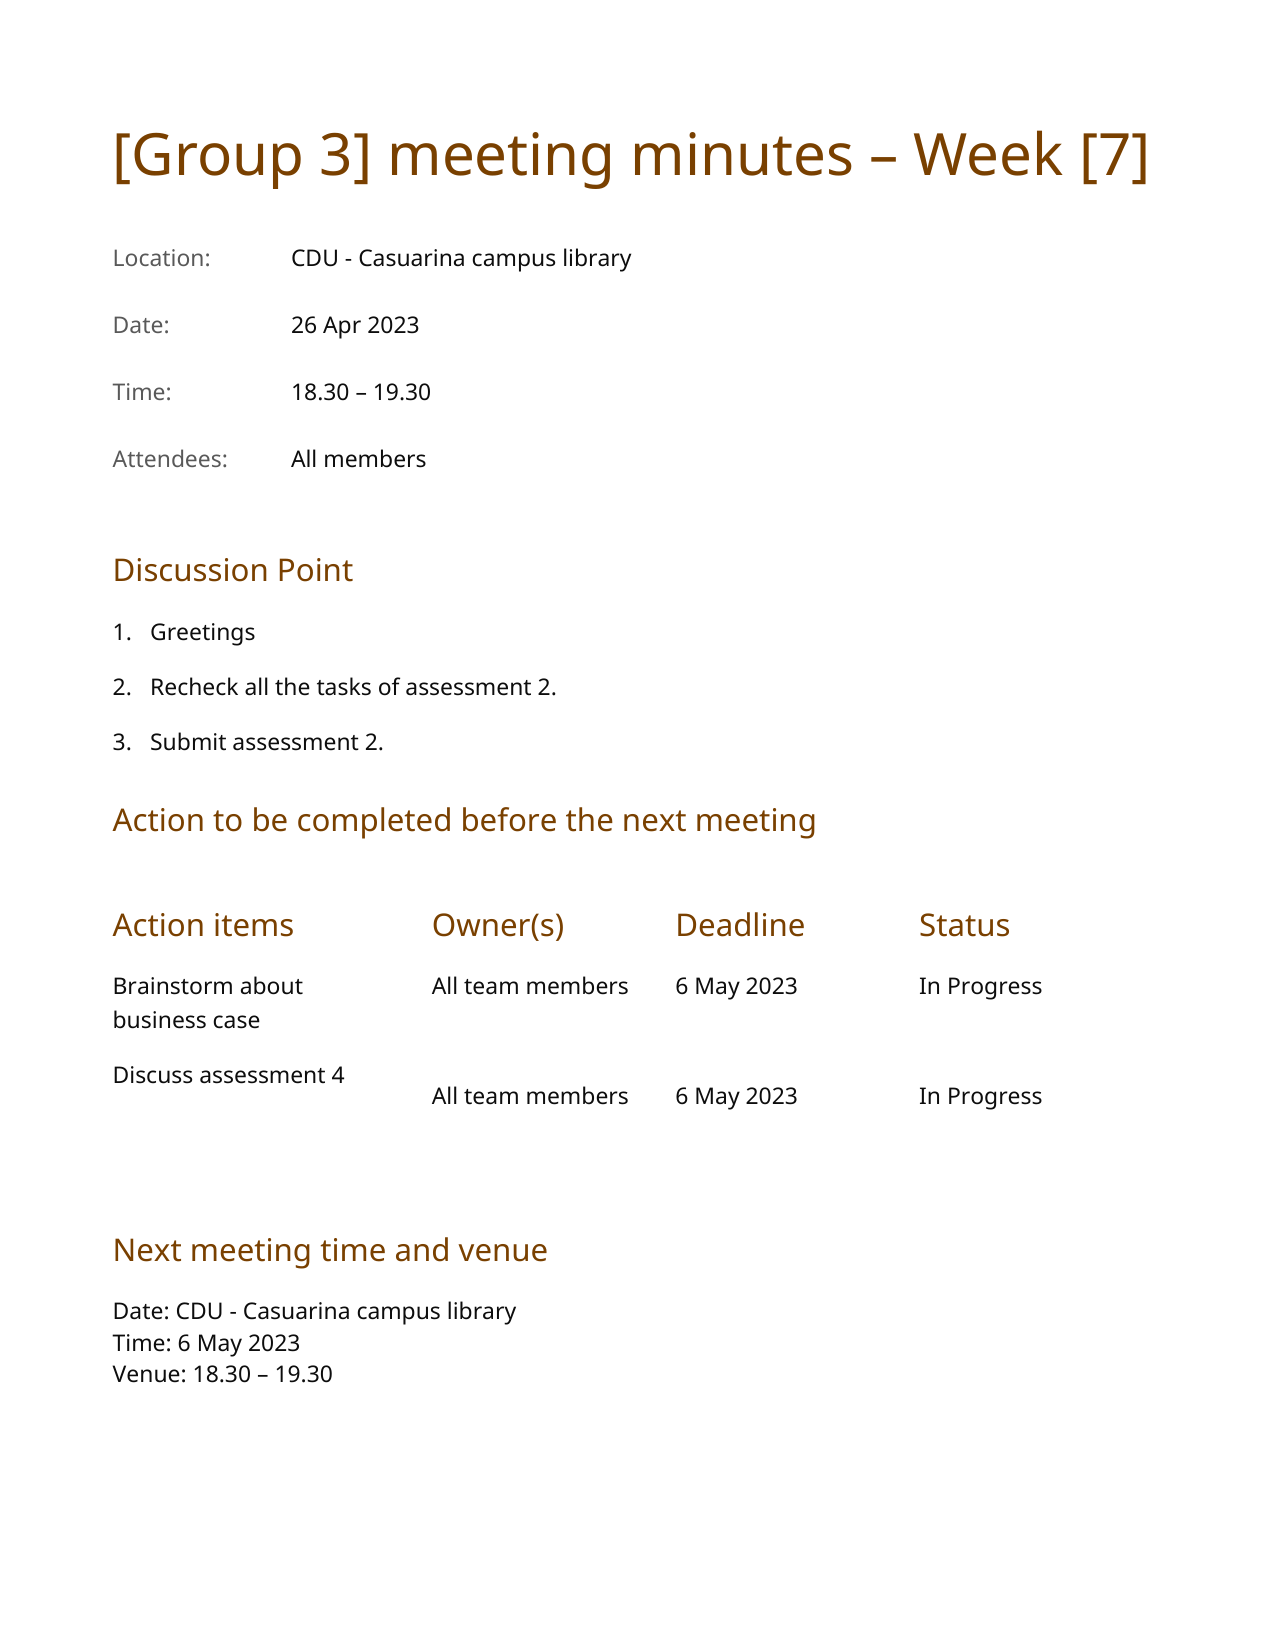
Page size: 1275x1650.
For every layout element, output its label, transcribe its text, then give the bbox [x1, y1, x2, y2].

table_cell All members [291, 443, 1162, 510]
table_cell Brainstorm about business case Discuss assessment 4 [113, 970, 432, 1190]
list Submit assessment 2. [112, 726, 1162, 757]
subtitle Action to be completed before the next meeting [112, 798, 1162, 840]
list Recheck all the tasks of assessment 2. [112, 671, 1162, 702]
text Time: 6 May 2023 Venue: 18.30 – 19.30 [112, 1326, 1162, 1389]
title [Group 3] meeting minutes – Week [7] [112, 112, 1162, 192]
table_header CDU - Casuarina campus library [291, 242, 1162, 309]
table_header Status [919, 865, 1162, 970]
table_cell 18.30 – 19.30 [291, 376, 1162, 443]
table_header Deadline [675, 865, 919, 970]
table_cell 26 Apr 2023 [291, 309, 1162, 376]
table_cell Attendees: [113, 443, 291, 510]
table_cell Date: [113, 309, 291, 376]
table_cell All team members All team members [432, 970, 675, 1190]
table_cell Time: [113, 376, 291, 443]
table_cell In Progress In Progress [919, 970, 1162, 1190]
text Date: CDU - Casuarina campus library [112, 1295, 1162, 1326]
table_header Owner(s) [432, 865, 675, 970]
table_header Location: [113, 242, 291, 309]
subtitle Discussion Point [112, 548, 1162, 590]
table_header Action items [113, 865, 432, 970]
subtitle Next meeting time and venue [112, 1228, 1162, 1270]
table_cell 6 May 2023 6 May 2023 [675, 970, 919, 1190]
list Greetings [112, 615, 1162, 647]
